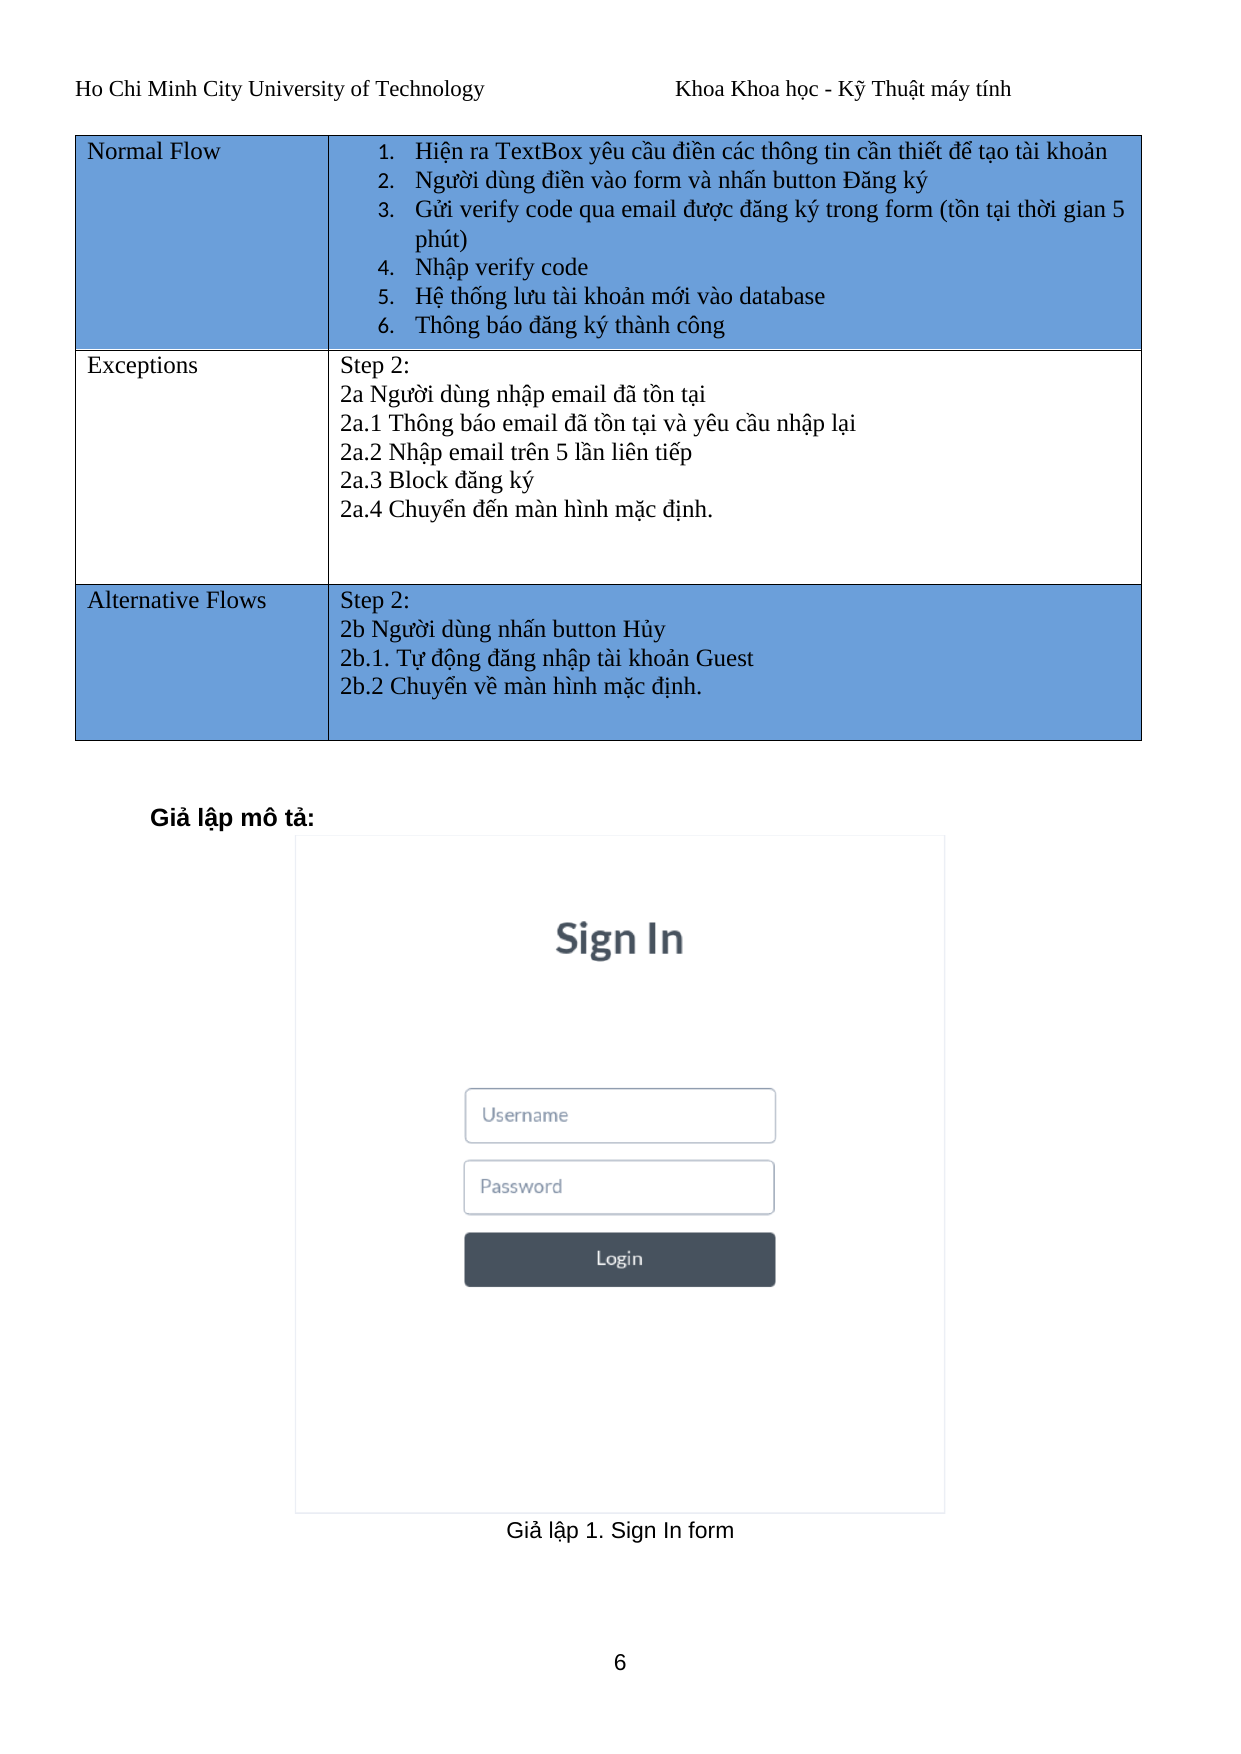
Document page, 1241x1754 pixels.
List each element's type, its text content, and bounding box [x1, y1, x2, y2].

text Giả lập 1. Sign In form [75, 1517, 1165, 1544]
table_cell Normal Flow [76, 136, 328, 349]
table_cell Hiện ra TextBox yêu cầu điền các thông tin cần thiết để tạo tài khoản Người dùng điền vào form và nhấn button Đăng ký Gửi verify code qua email được đăng ký trong form (tồn tại thời gian 5 phút) Nhập verify code Hệ thống lưu tài khoản mới vào database Thông báo đăng ký thành công [329, 136, 1141, 349]
subtitle Giả lập mô tả: [75, 803, 1165, 831]
table_cell Exceptions [76, 351, 328, 584]
table_cell Step 2: 2b Người dùng nhấn button Hủy 2b.1. Tự động đăng nhập tài khoản Guest 2b.2 Chuyển về màn hình mặc định. [329, 585, 1141, 740]
table_cell Step 2: 2a Người dùng nhập email đã tồn tại 2a.1 Thông báo email đã tồn tại và yêu cầu nhập lại 2a.2 Nhập email trên 5 lần liên tiếp 2a.3 Block đăng ký 2a.4 Chuyển đến màn hình mặc định. [329, 351, 1141, 584]
table_cell Alternative Flows [76, 585, 328, 740]
picture [294, 835, 946, 1514]
